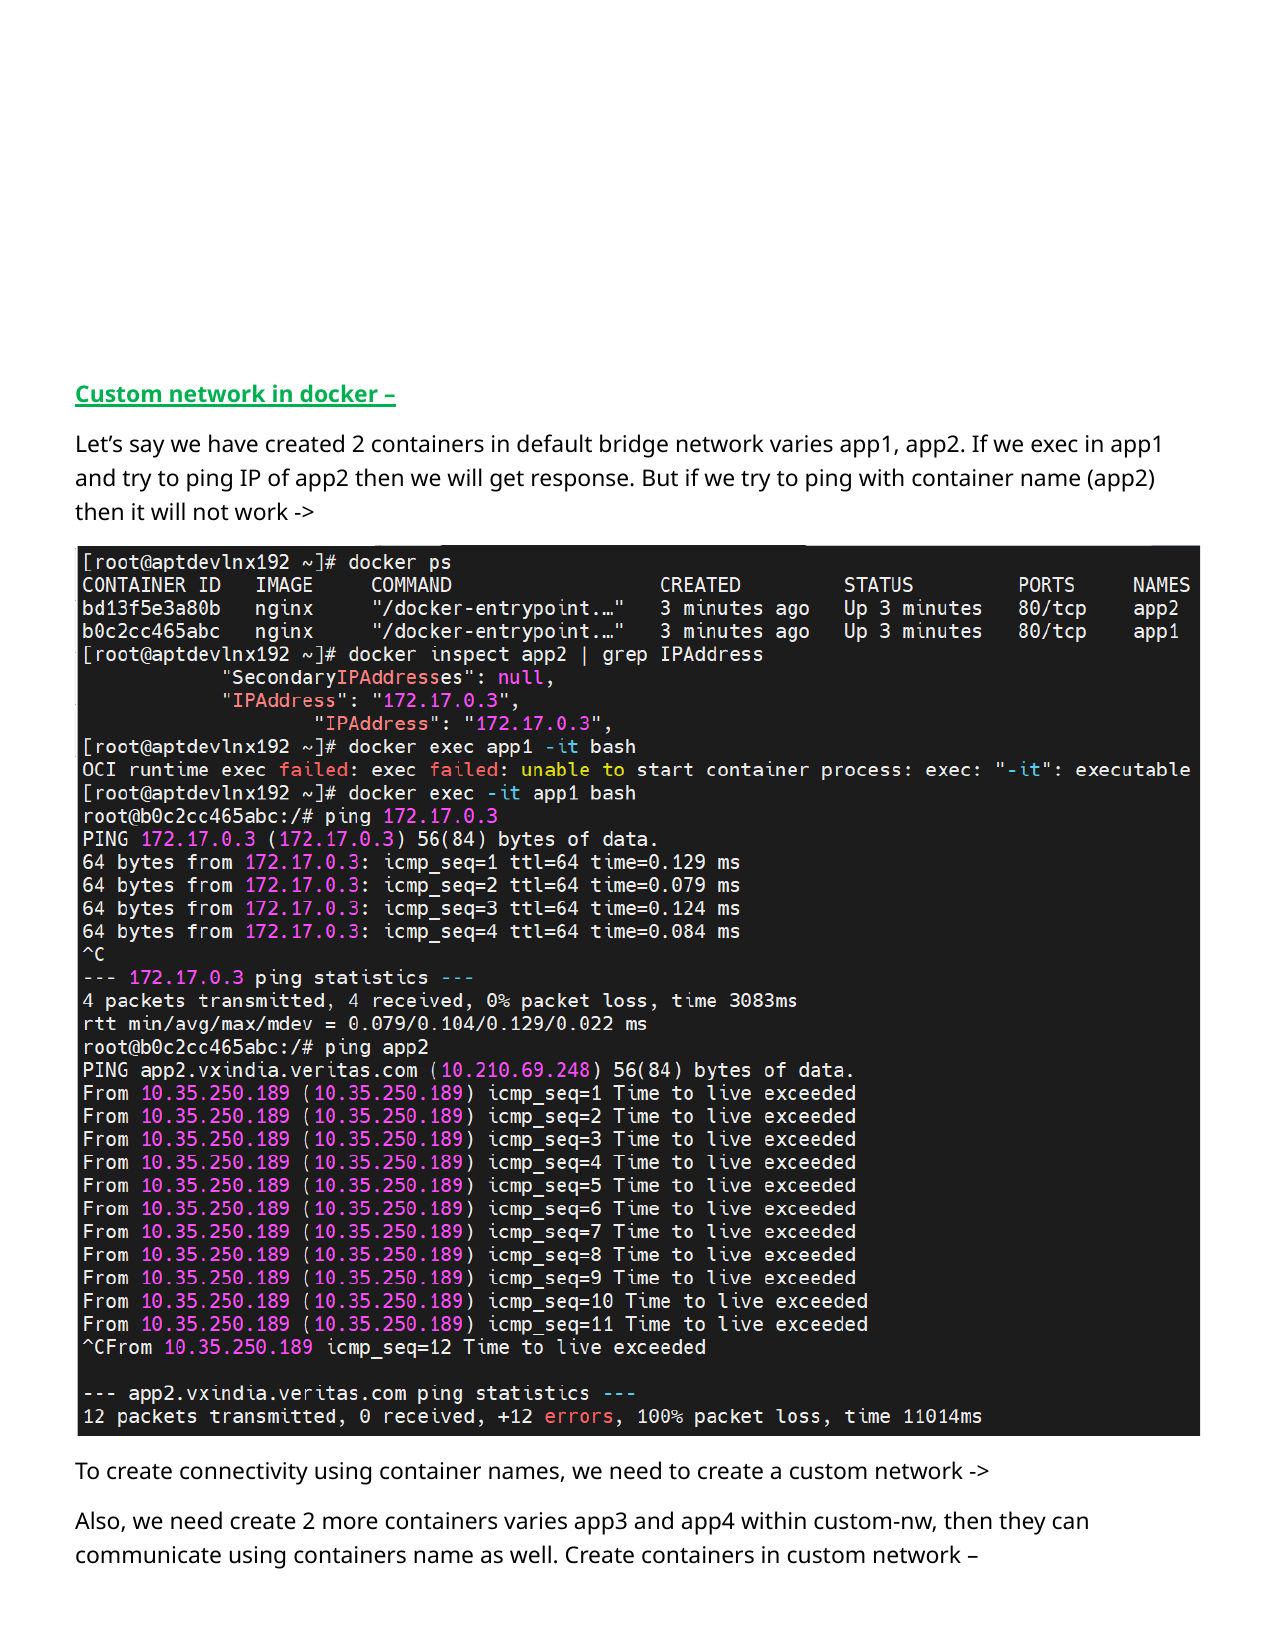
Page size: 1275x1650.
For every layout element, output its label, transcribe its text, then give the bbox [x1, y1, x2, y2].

text Let’s say we have created 2 containers in default bridge network varies app1, app2. If we exec in app1 and try to ping IP of app2 then we will get response. But if we try to ping with container name (app2) then it will not work -> [75, 428, 1200, 527]
text Also, we need create 2 more containers varies app3 and app4 within custom-nw, then they can communicate using containers name as well. Create containers in custom network – [75, 1505, 1200, 1570]
picture [75, 545, 1200, 1436]
text Custom network in docker – [75, 377, 1200, 409]
text To create connectivity using container names, we need to create a custom network -> [75, 1455, 1200, 1486]
